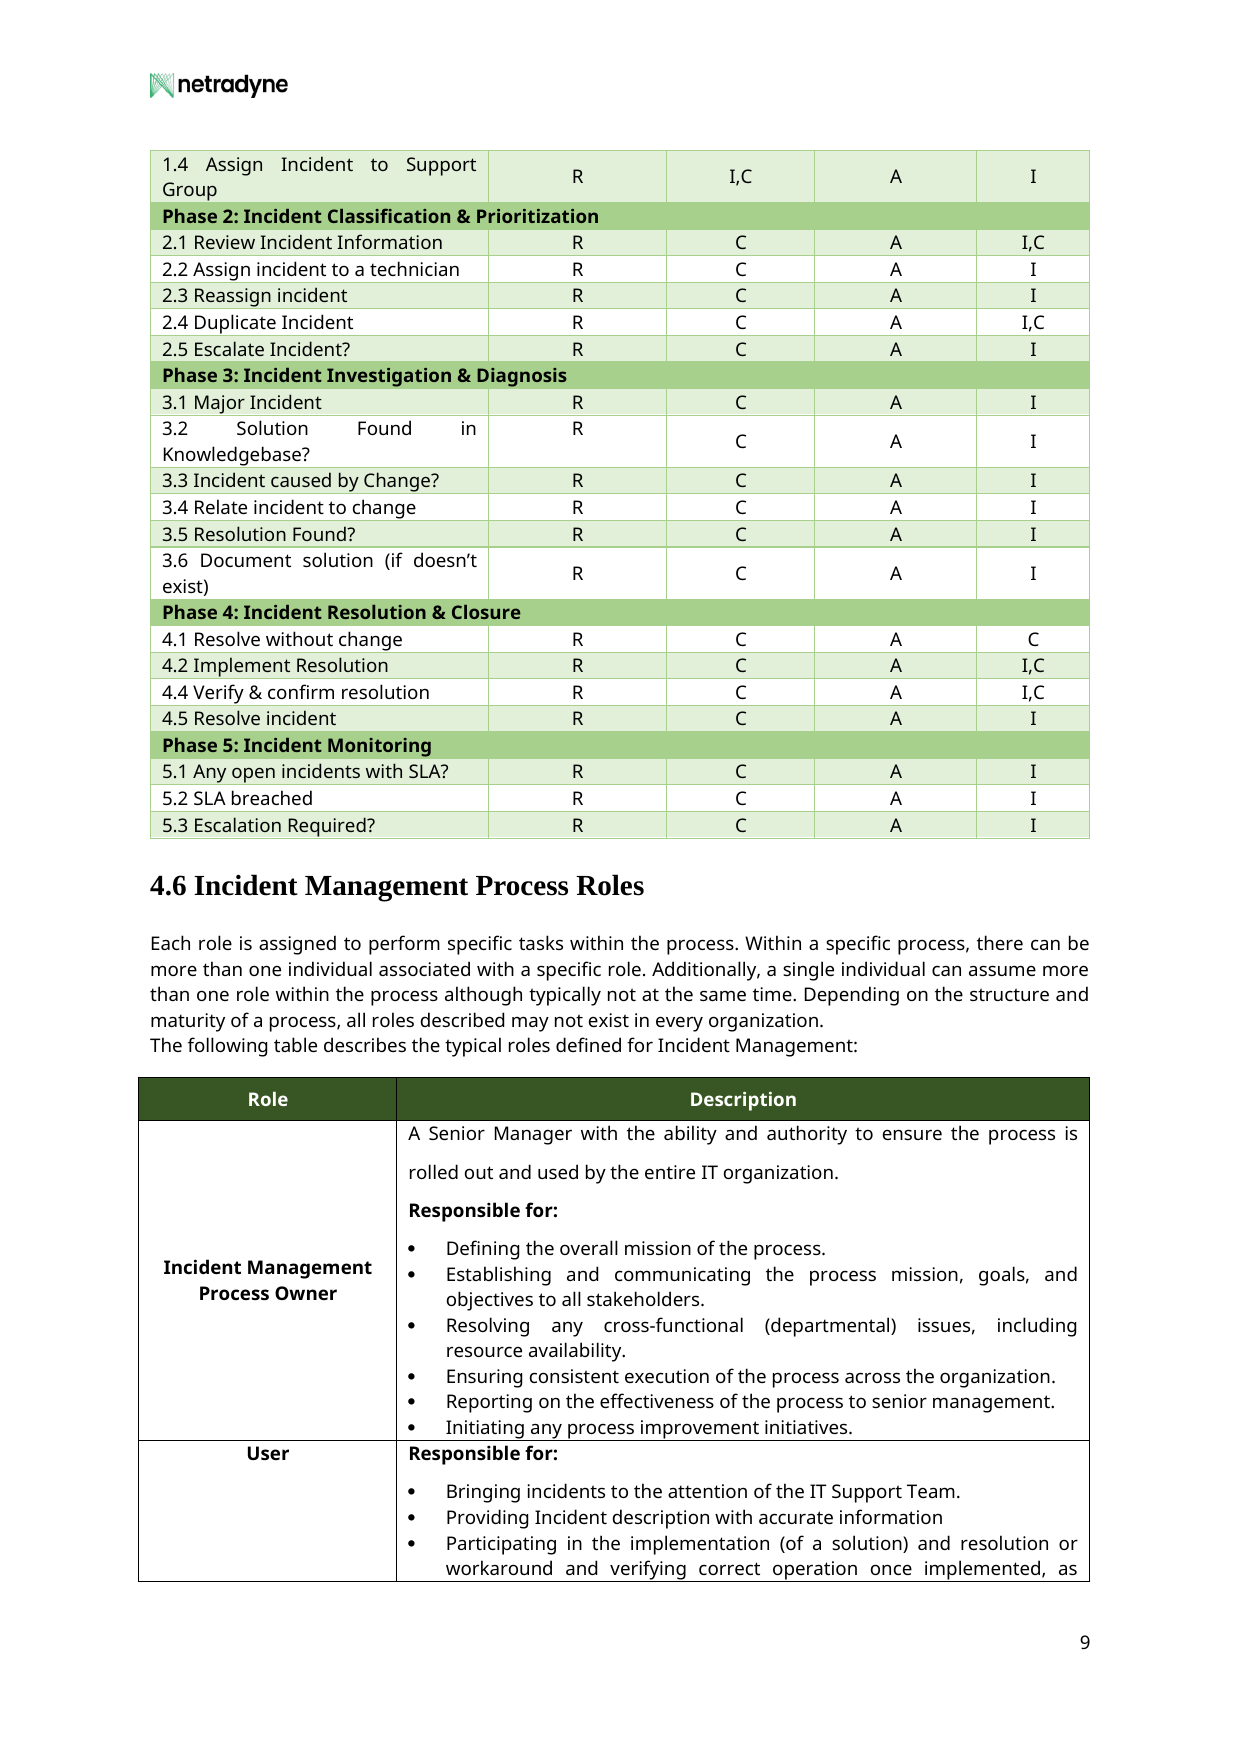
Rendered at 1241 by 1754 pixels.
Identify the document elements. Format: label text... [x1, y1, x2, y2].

table_cell Phase 4: Incident Resolution & Closure [151, 600, 1089, 625]
table_cell Phase 2: Incident Classification & Prioritization [151, 203, 1089, 229]
table_cell 3.5 Resolution Found? [151, 521, 488, 546]
table_cell A [815, 759, 976, 784]
table_cell R [489, 468, 666, 493]
table_cell C [977, 626, 1089, 652]
table_cell 2.2 Assign incident to a technician [151, 256, 488, 282]
table_cell R [489, 416, 666, 467]
table_cell 2.1 Review Incident Information [151, 230, 488, 255]
table_cell A [815, 785, 976, 811]
table_cell A [815, 653, 976, 678]
table_cell C [667, 548, 814, 598]
table_cell A [815, 494, 976, 520]
table_cell 4.4 Verify & confirm resolution [151, 679, 488, 705]
table_cell A [815, 812, 976, 837]
table_cell 4.1 Resolve without change [151, 626, 488, 652]
table_cell I [977, 389, 1089, 414]
table_cell C [667, 494, 814, 520]
text The following table describes the typical roles defined for Incident Management: [150, 1032, 1090, 1058]
table_cell R [489, 256, 666, 282]
table_cell 5.2 SLA breached [151, 785, 488, 811]
table_cell C [667, 706, 814, 731]
table_cell I,C [977, 309, 1089, 335]
table_cell C [667, 336, 814, 361]
table_cell C [667, 256, 814, 282]
table_cell I,C [977, 679, 1089, 705]
table_cell R [489, 151, 666, 202]
table_cell I [977, 151, 1089, 202]
table_cell C [667, 230, 814, 255]
table_cell R [489, 679, 666, 705]
table_cell 4.2 Implement Resolution [151, 653, 488, 678]
table_cell 3.2 Solution Found in Knowledgebase? [151, 416, 488, 467]
table_cell A Senior Manager with the ability and authority to ensure the process is rolled out and used by the entire IT organization. Responsible for: Defining the overall mission of the process. Establishing and communicating the process mission, goals, and objectives to all stakeholders. Resolving any cross-functional (departmental) issues, including resource availability. Ensuring consistent execution of the process across the organization. Reporting on the effectiveness of the process to senior management. Initiating any process improvement initiatives. [397, 1121, 1089, 1439]
table_cell R [489, 812, 666, 837]
table_cell R [489, 706, 666, 731]
table_cell 3.1 Major Incident [151, 389, 488, 414]
table_cell R [489, 494, 666, 520]
table_cell A [815, 256, 976, 282]
table_cell R [489, 653, 666, 678]
table_cell I,C [977, 230, 1089, 255]
table_cell 1.4 Assign Incident to Support Group [151, 151, 488, 202]
table_cell I [977, 468, 1089, 493]
table_cell I [977, 336, 1089, 361]
table_cell I [977, 759, 1089, 784]
table_cell R [489, 759, 666, 784]
table_cell C [667, 785, 814, 811]
table_cell Phase 5: Incident Monitoring [151, 732, 1089, 758]
table_cell Phase 3: Incident Investigation & Diagnosis [151, 363, 1089, 388]
table_cell R [489, 785, 666, 811]
table_cell 2.4 Duplicate Incident [151, 309, 488, 335]
table_cell A [815, 548, 976, 598]
table_cell I,C [977, 653, 1089, 678]
table_cell 2.3 Reassign incident [151, 283, 488, 308]
table_cell C [667, 759, 814, 784]
table_cell I [977, 494, 1089, 520]
table_cell C [667, 309, 814, 335]
picture [150, 73, 288, 98]
table_cell A [815, 230, 976, 255]
table_cell R [489, 230, 666, 255]
table_cell A [815, 416, 976, 467]
table_header Description [397, 1078, 1089, 1120]
table_cell 2.5 Escalate Incident? [151, 336, 488, 361]
table_cell I [977, 521, 1089, 546]
table_cell I [977, 812, 1089, 837]
table_cell C [667, 653, 814, 678]
table_cell R [489, 548, 666, 598]
table_cell A [815, 468, 976, 493]
table_cell A [815, 151, 976, 202]
table_cell Incident Management Process Owner [139, 1121, 396, 1439]
table_cell A [815, 626, 976, 652]
table_cell 5.3 Escalation Required? [151, 812, 488, 837]
table_cell R [489, 521, 666, 546]
table_cell A [815, 679, 976, 705]
table_cell C [667, 679, 814, 705]
table_cell User [139, 1441, 396, 1581]
table_cell I,C [667, 151, 814, 202]
table_cell 3.3 Incident caused by Change? [151, 468, 488, 493]
table_cell C [667, 468, 814, 493]
table_cell C [667, 812, 814, 837]
table_cell A [815, 706, 976, 731]
table_cell A [815, 521, 976, 546]
table_cell C [667, 416, 814, 467]
table_cell C [667, 626, 814, 652]
table_cell I [977, 256, 1089, 282]
table_cell C [667, 389, 814, 414]
table_cell C [667, 521, 814, 546]
table_cell A [815, 309, 976, 335]
table_cell I [977, 283, 1089, 308]
text Each role is assigned to perform specific tasks within the process. Within a specific process, there can be more than one individual associated with a specific role. Additionally, a single individual can assume more than one role within the process although typically not at the same time. Depending on the structure and maturity of a process, all roles described may not exist in every organization. [150, 930, 1090, 1032]
table_cell 3.6 Document solution (if doesn’t exist) [151, 548, 488, 598]
table_cell I [977, 416, 1089, 467]
table_cell 5.1 Any open incidents with SLA? [151, 759, 488, 784]
table_header Role [139, 1078, 396, 1120]
table_cell I [977, 548, 1089, 598]
table_cell A [815, 336, 976, 361]
table_cell A [815, 389, 976, 414]
subtitle 4.6 Incident Management Process Roles [150, 868, 1090, 901]
table_cell R [489, 283, 666, 308]
table_cell I [977, 706, 1089, 731]
table_cell 4.5 Resolve incident [151, 706, 488, 731]
table_cell A [815, 283, 976, 308]
table_cell 3.4 Relate incident to change [151, 494, 488, 520]
table_cell I [977, 785, 1089, 811]
table_cell R [489, 309, 666, 335]
table_cell R [489, 389, 666, 414]
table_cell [397, 1441, 1089, 1581]
table_cell R [489, 626, 666, 652]
table_cell R [489, 336, 666, 361]
table_cell C [667, 283, 814, 308]
